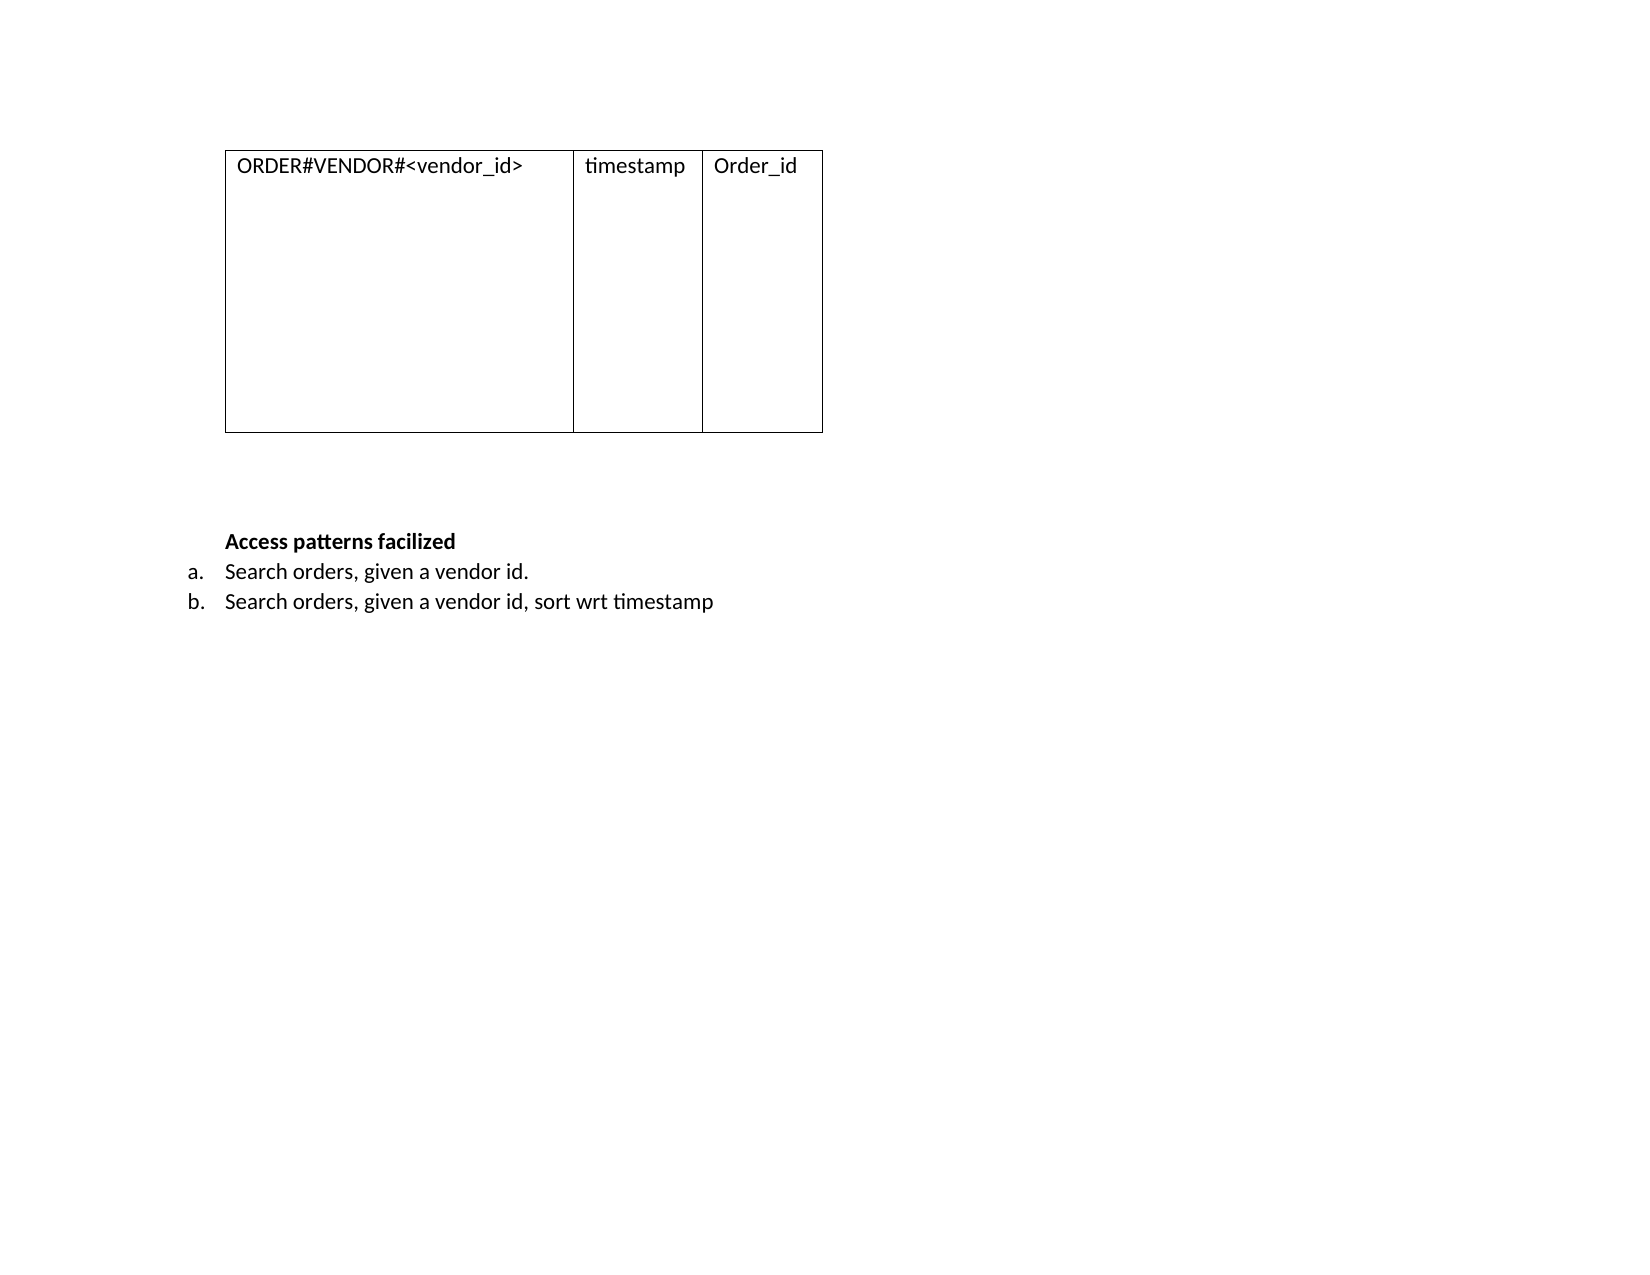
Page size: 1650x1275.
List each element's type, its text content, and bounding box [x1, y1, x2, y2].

table_cell timestamp [574, 151, 702, 432]
list Search orders, given a vendor id. [187, 557, 1500, 585]
list Search orders, given a vendor id, sort wrt timestamp [187, 587, 1500, 616]
table_cell ORDER#VENDOR#<vendor_id> [226, 151, 573, 432]
list Access patterns facilized [225, 527, 1500, 555]
table_cell Order_id [703, 151, 822, 432]
